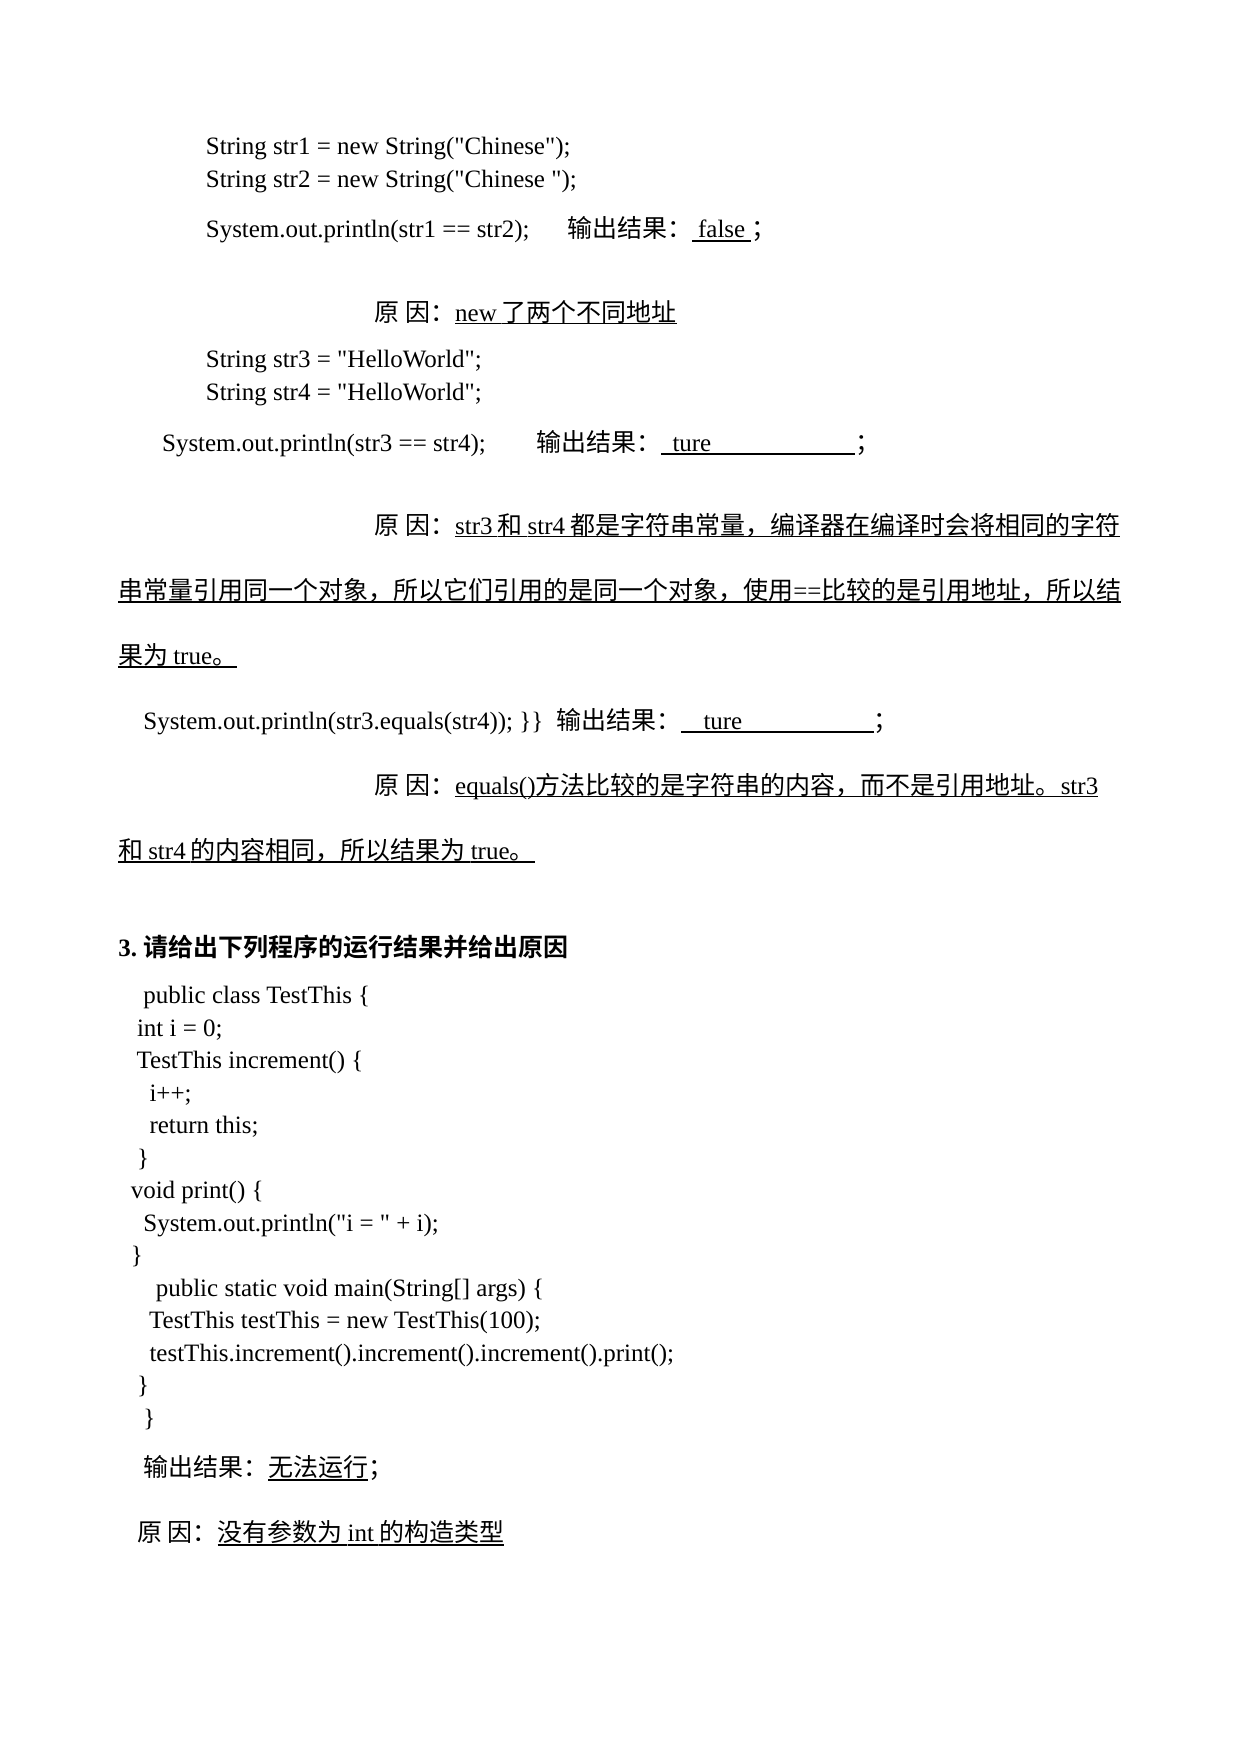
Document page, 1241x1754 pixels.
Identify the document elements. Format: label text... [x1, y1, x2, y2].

text } [118, 1141, 1122, 1173]
text return this; [118, 1108, 1122, 1141]
text } [118, 1401, 1122, 1433]
text int i = 0; [118, 1011, 1122, 1043]
text } [118, 1238, 1122, 1271]
text void print() { [118, 1173, 1122, 1206]
text TestThis increment() { [118, 1043, 1122, 1076]
text public class TestThis { [118, 978, 1122, 1011]
text 原 因：new了两个不同地址 [118, 278, 1122, 343]
text TestThis testThis = new TestThis(100); [118, 1303, 1122, 1336]
text } [118, 1368, 1122, 1401]
text 3. 请给出下列程序的运行结果并给出原因 [118, 913, 1122, 978]
text public static void main(String[] args) { [118, 1271, 1122, 1303]
text System.out.println(str3 == str4); 输出结果： ture ； [118, 408, 1122, 473]
text 原 因：没有参数为int的构造类型 [118, 1498, 1122, 1563]
text String str1 = new String("Chinese"); [118, 129, 1122, 162]
text System.out.println("i = " + i); [118, 1206, 1122, 1238]
text System.out.println(str3.equals(str4)); }} 输出结果： ture ； [118, 686, 1122, 751]
text i++; [118, 1076, 1122, 1108]
text 输出结果：无法运行； [118, 1433, 1122, 1498]
text System.out.println(str1 == str2); 输出结果： false ； [118, 194, 1122, 259]
text String str3 = "HelloWorld"; [118, 343, 1122, 375]
text 原 因：equals()方法比较的是字符串的内容，而不是引用地址。str3和str4的内容相同，所以结果为true。 [118, 751, 1122, 881]
text testThis.increment().increment().increment().print(); [118, 1336, 1122, 1368]
text 原 因：str3和str4都是字符串常量，编译器在编译时会将相同的字符串常量引用同一个对象，所以它们引用的是同一个对象，使用==比较的是引用地址，所以结果为true。 [118, 491, 1122, 686]
text String str4 = "HelloWorld"; [118, 375, 1122, 408]
text String str2 = new String("Chinese "); [118, 162, 1122, 194]
